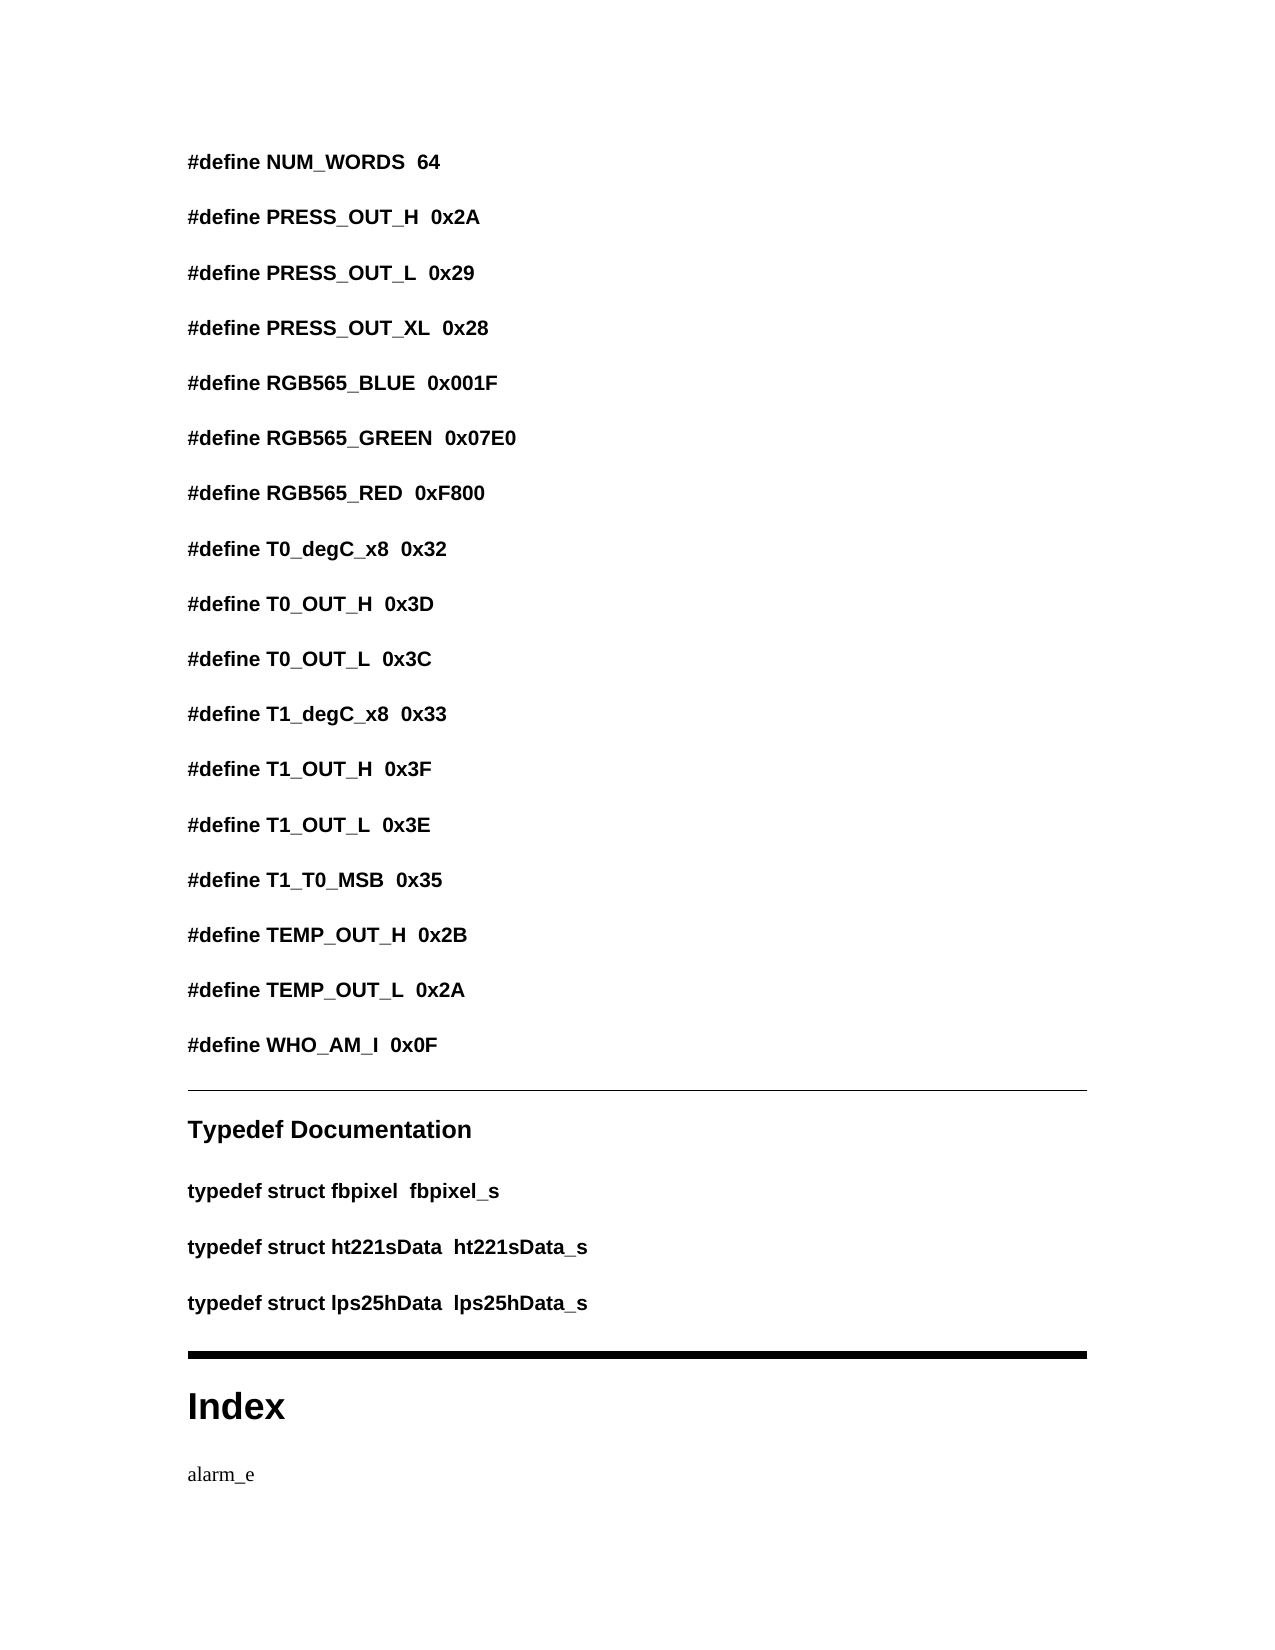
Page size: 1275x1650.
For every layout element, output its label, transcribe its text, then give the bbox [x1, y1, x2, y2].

subtitle #define WHO_AM_I 0x0F [187, 1033, 1087, 1057]
subtitle typedef struct lps25hData lps25hData_s [187, 1290, 1087, 1314]
text alarm_e [187, 1462, 1087, 1486]
subtitle typedef struct fbpixel fbpixel_s [187, 1175, 1087, 1204]
subtitle #define T1_degC_x8 0x33 [187, 702, 1087, 726]
subtitle #define TEMP_OUT_H 0x2B [187, 923, 1087, 947]
subtitle Index [187, 1384, 1087, 1427]
subtitle #define PRESS_OUT_H 0x2A [187, 205, 1087, 229]
subtitle #define PRESS_OUT_L 0x29 [187, 260, 1087, 284]
subtitle #define T0_OUT_H 0x3D [187, 592, 1087, 616]
subtitle typedef struct ht221sData ht221sData_s [187, 1235, 1087, 1259]
subtitle #define NUM_WORDS 64 [187, 150, 1087, 174]
subtitle Typedef Documentation [187, 1115, 1087, 1144]
subtitle #define T1_OUT_H 0x3F [187, 757, 1087, 781]
subtitle #define T1_T0_MSB 0x35 [187, 868, 1087, 892]
subtitle #define T0_degC_x8 0x32 [187, 536, 1087, 560]
subtitle #define T0_OUT_L 0x3C [187, 647, 1087, 671]
subtitle #define T1_OUT_L 0x3E [187, 812, 1087, 836]
subtitle #define PRESS_OUT_XL 0x28 [187, 316, 1087, 339]
subtitle #define TEMP_OUT_L 0x2A [187, 978, 1087, 1002]
subtitle #define RGB565_BLUE 0x001F [187, 371, 1087, 395]
subtitle #define RGB565_GREEN 0x07E0 [187, 426, 1087, 450]
subtitle #define RGB565_RED 0xF800 [187, 481, 1087, 505]
